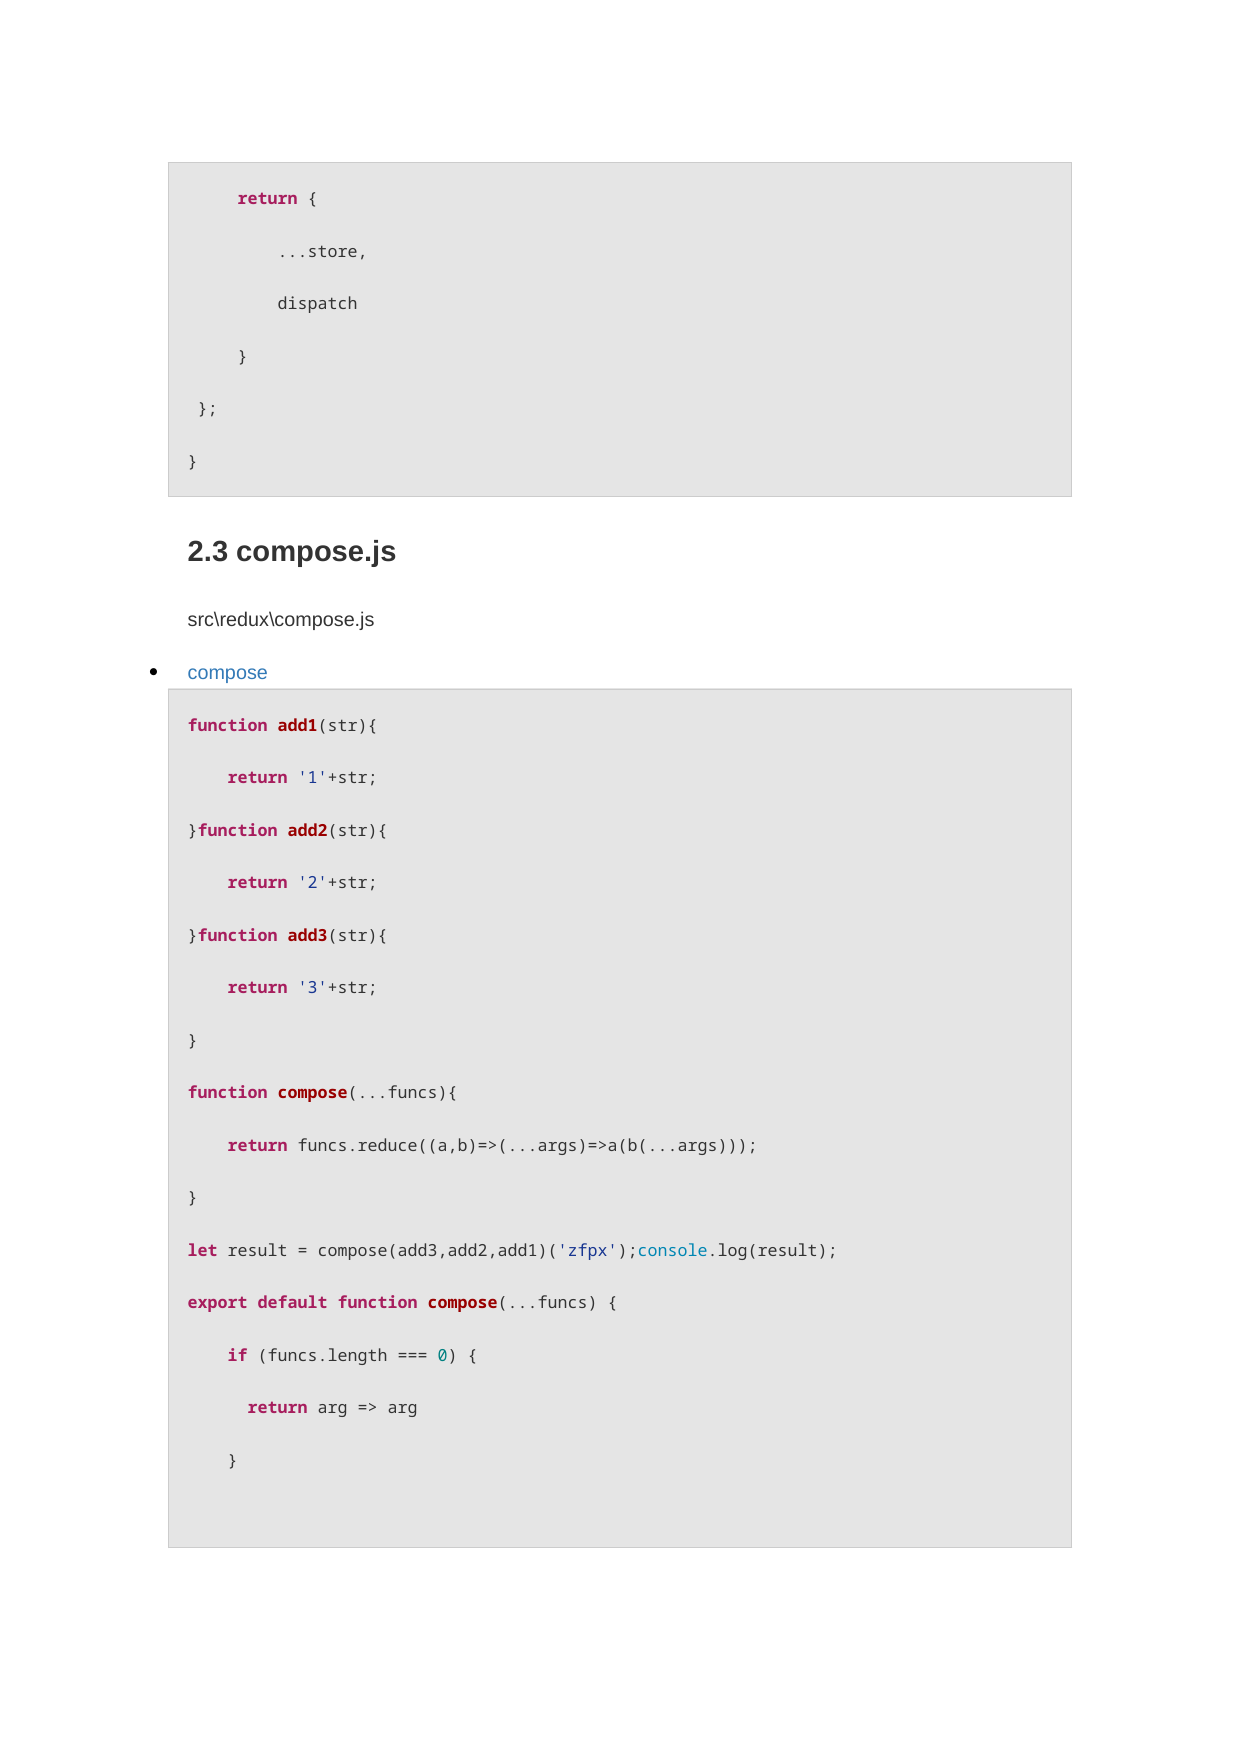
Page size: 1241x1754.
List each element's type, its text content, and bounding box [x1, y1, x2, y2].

text return '2'+str; [169, 846, 1071, 898]
text dispatch [169, 267, 1071, 319]
text return funcs.reduce((a,b)=>(...args)=>a(b(...args))); [169, 1108, 1071, 1161]
text if (funcs.length === 0) { [169, 1318, 1071, 1371]
text export default function compose(...funcs) { [169, 1266, 1071, 1318]
text return '3'+str; [169, 951, 1071, 1003]
text } [169, 1161, 1071, 1213]
text return { [169, 163, 1071, 214]
text } [169, 319, 1071, 372]
text } [169, 424, 1071, 496]
list compose [150, 656, 1053, 688]
text ...store, [169, 214, 1071, 267]
text src\redux\compose.js [187, 603, 1053, 636]
text } [169, 1003, 1071, 1056]
text let result = compose(add3,add2,add1)('zfpx');console.log(result); [169, 1213, 1071, 1266]
text } [169, 1423, 1071, 1476]
text return '1'+str; [169, 741, 1071, 793]
text function compose(...funcs){ [169, 1056, 1071, 1108]
text return arg => arg [169, 1371, 1071, 1423]
text }function add3(str){ [169, 898, 1071, 951]
subtitle 2.3 compose.js [187, 518, 1053, 583]
text }; [169, 372, 1071, 424]
text }function add2(str){ [169, 793, 1071, 846]
text function add1(str){ [169, 690, 1071, 741]
